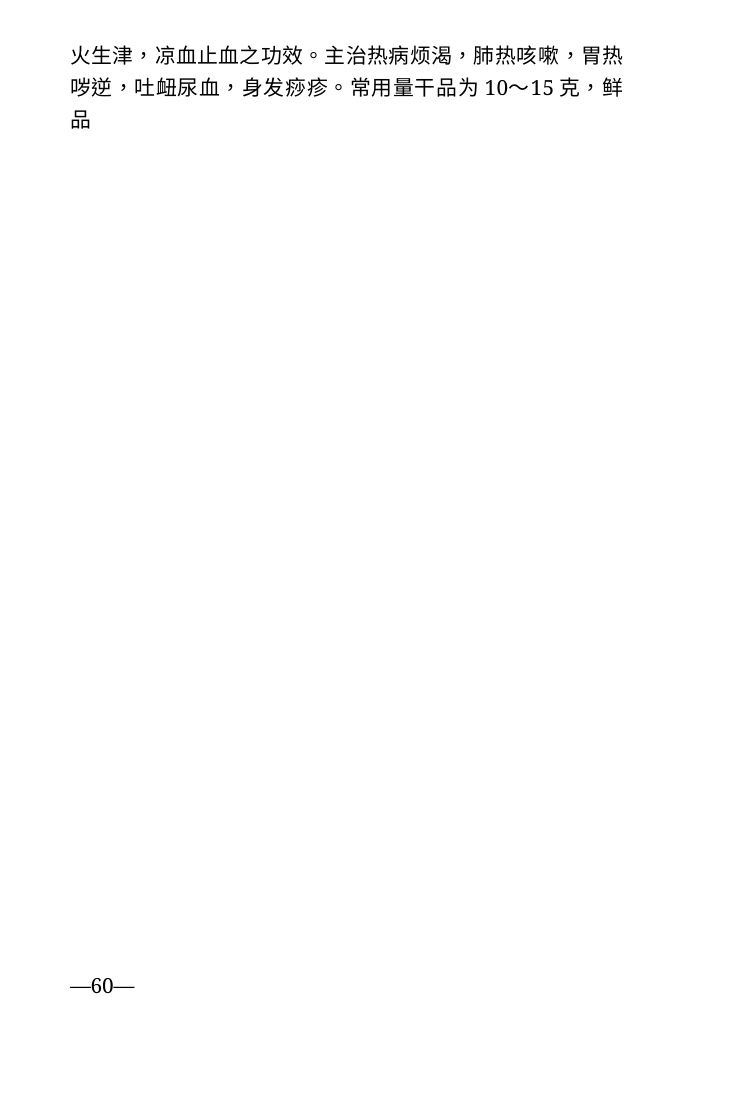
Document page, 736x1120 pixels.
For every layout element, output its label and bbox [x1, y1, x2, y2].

text [70, 42, 623, 133]
